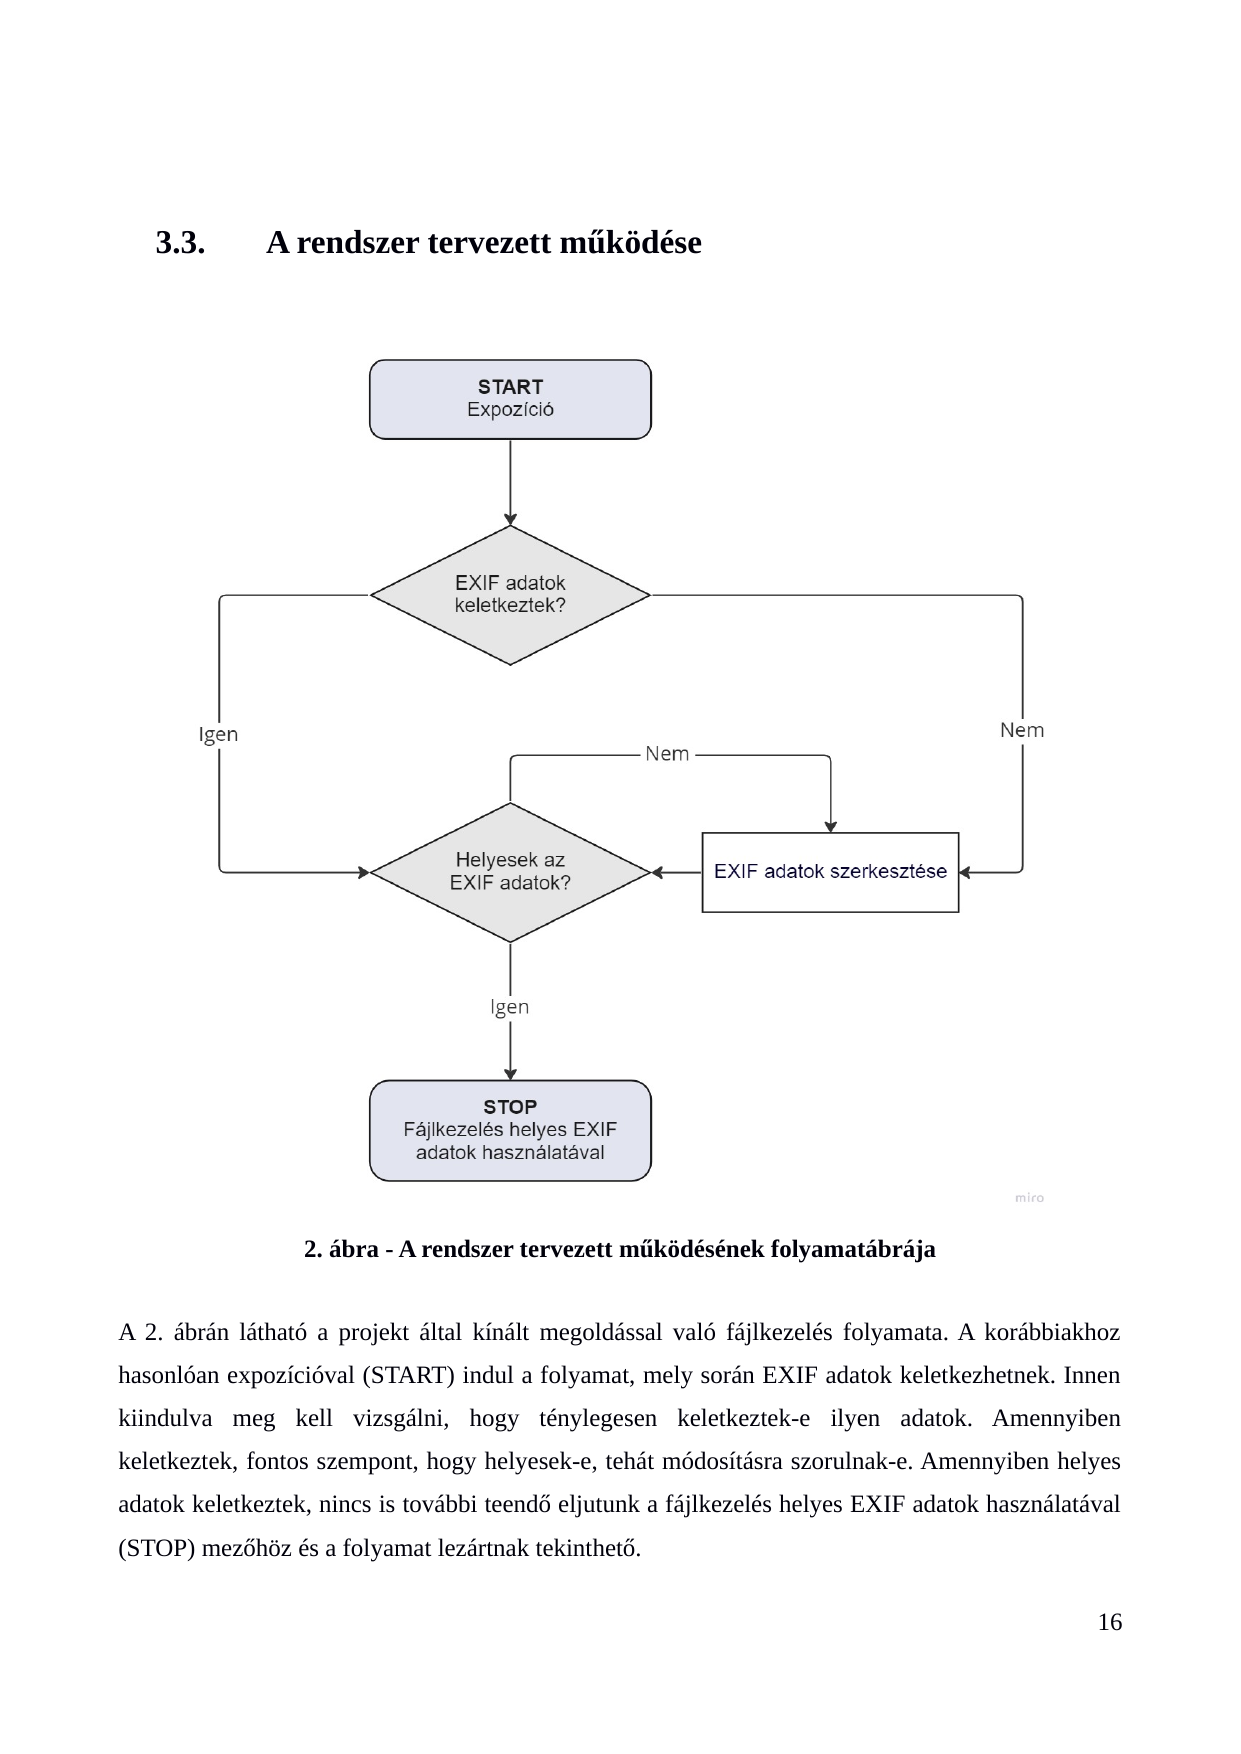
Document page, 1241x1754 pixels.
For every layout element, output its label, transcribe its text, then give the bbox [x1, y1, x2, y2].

subtitle A rendszer tervezett működése [155, 222, 1122, 260]
text 2. ábra - A rendszer tervezett működésének folyamatábrája [118, 1234, 1122, 1263]
picture [177, 316, 1063, 1222]
text A 2. ábrán látható a projekt által kínált megoldással való fájlkezelés folyamata. A korábbiakhoz hasonlóan expozícióval (START) indul a folyamat, mely során EXIF adatok keletkezhetnek. Innen kiindulva meg kell vizsgálni, hogy ténylegesen keletkeztek-e ilyen adatok. Amennyiben keletkeztek, fontos szempont, hogy helyesek-e, tehát módosításra szorulnak-e. Amennyiben helyes adatok keletkeztek, nincs is további teendő eljutunk a fájlkezelés helyes EXIF adatok használatával (STOP) mezőhöz és a folyamat lezártnak tekinthető. [118, 1317, 1122, 1561]
